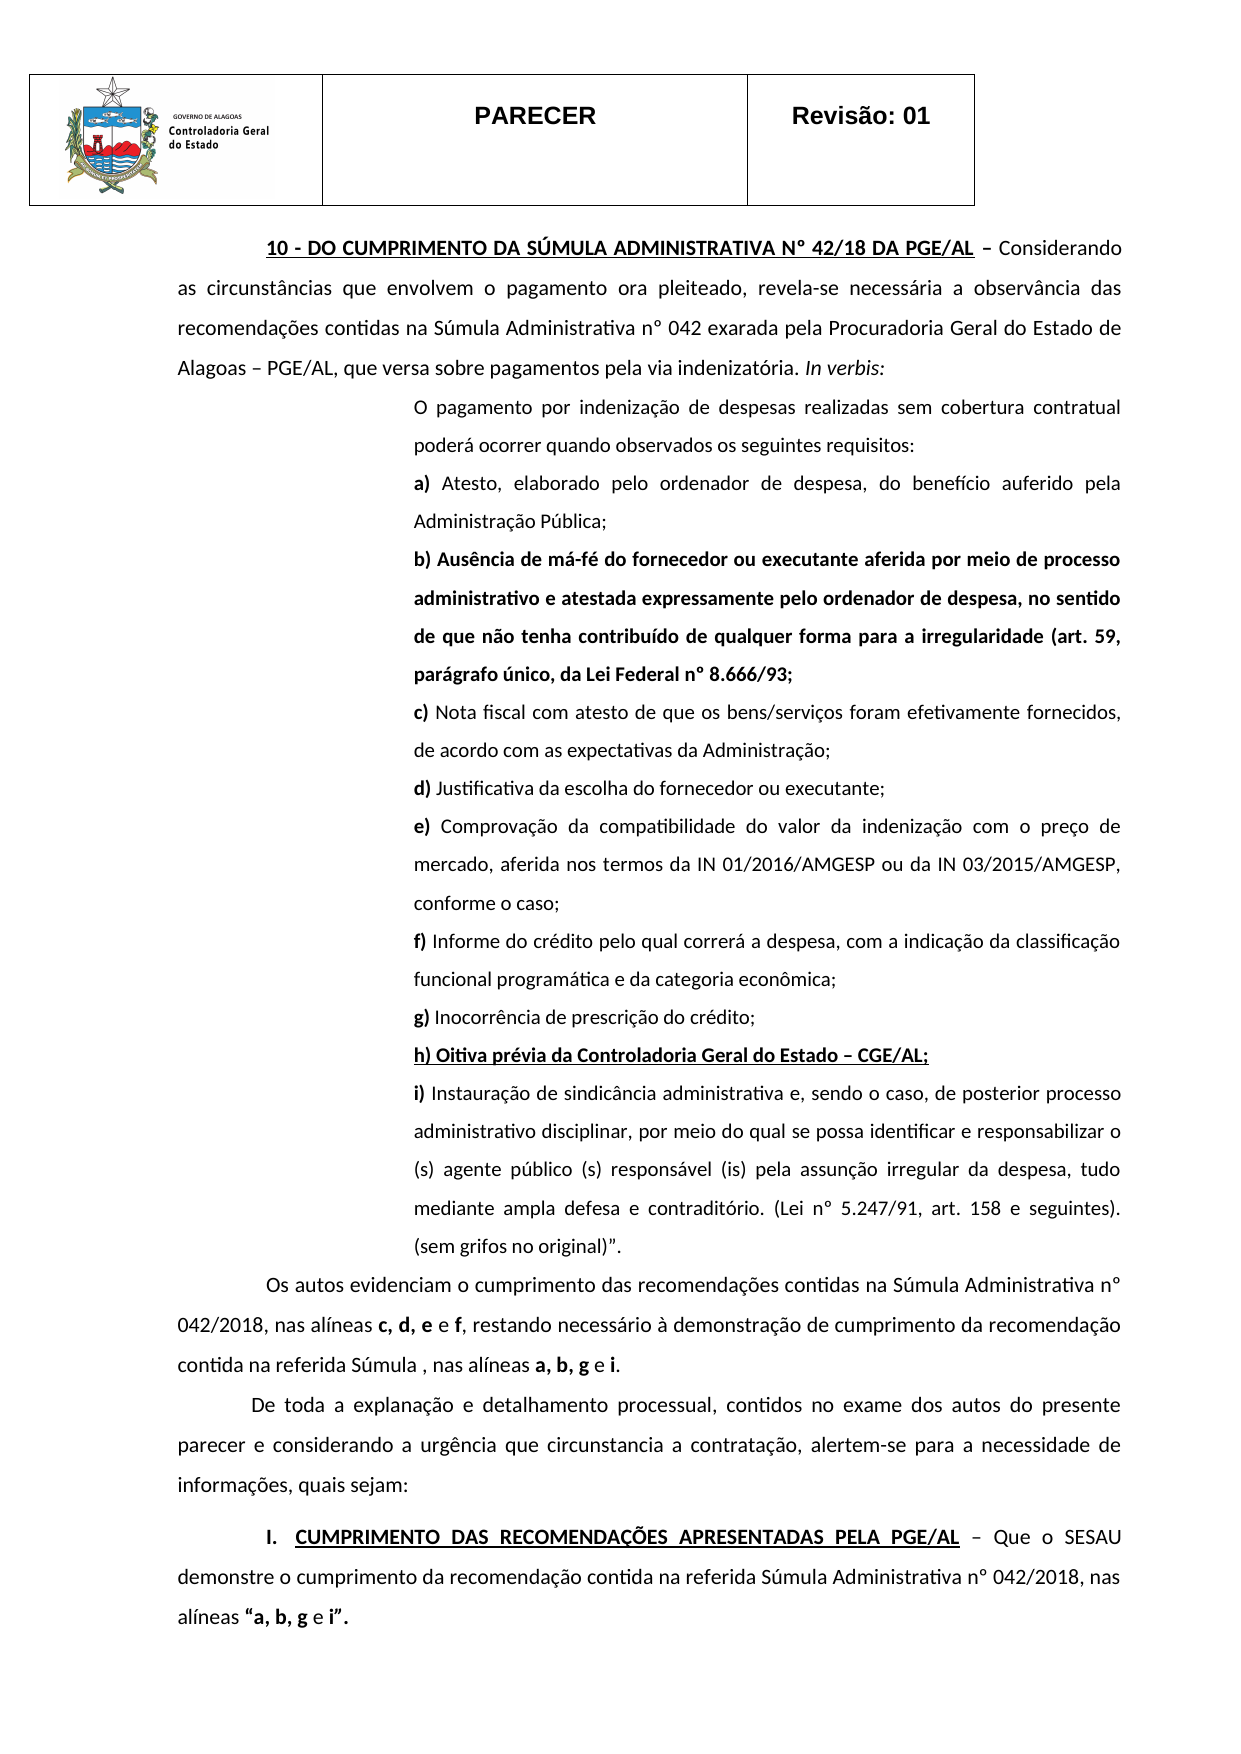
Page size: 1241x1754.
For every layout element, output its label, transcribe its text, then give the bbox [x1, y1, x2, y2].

text Os autos evidenciam o cumprimento das recomendações contidas na Súmula Administrativa nº 042/2018, nas alíneas c, d, e e f, restando necessário à demonstração de cumprimento da recomendação contida na referida Súmula , nas alíneas a, b, g e i. [177, 1271, 1122, 1378]
text De toda a explanação e detalhamento processual, contidos no exame dos autos do presente parecer e considerando a urgência que circunstancia a contratação, alertem-se para a necessidade de informações, quais sejam: [177, 1391, 1122, 1498]
text a) Atesto, elaborado pelo ordenador de despesa, do benefício auferido pela Administração Pública; [413, 470, 1122, 534]
text c) Nota fiscal com atesto de que os bens/serviços foram efetivamente fornecidos, de acordo com as expectativas da Administração; [413, 699, 1122, 763]
text 10 - DO CUMPRIMENTO DA SÚMULA ADMINISTRATIVA Nº 42/18 DA PGE/AL – Considerando as circunstâncias que envolvem o pagamento ora pleiteado, revela-se necessária a observância das recomendações contidas na Súmula Administrativa nº 042 exarada pela Procuradoria Geral do Estado de Alagoas – PGE/AL, que versa sobre pagamentos pela via indenizatória. In verbis: [177, 234, 1122, 381]
picture [59, 75, 275, 199]
text O pagamento por indenização de despesas realizadas sem cobertura contratual poderá ocorrer quando observados os seguintes requisitos: [413, 394, 1122, 458]
text i) Instauração de sindicância administrativa e, sendo o caso, de posterior processo administrativo disciplinar, por meio do qual se possa identificar e responsabilizar o (s) agente público (s) responsável (is) pela assunção irregular da despesa, tudo mediante ampla defesa e contraditório. (Lei nº 5.247/91, art. 158 e seguintes). (sem grifos no original)”. [413, 1080, 1122, 1258]
text h) Oitiva prévia da Controladoria Geral do Estado – CGE/AL; [413, 1042, 1122, 1068]
text f) Informe do crédito pelo qual correrá a despesa, com a indicação da classificação funcional programática e da categoria econômica; [413, 928, 1122, 991]
list CUMPRIMENTO DAS RECOMENDAÇÕES APRESENTADAS PELA PGE/AL – Que o SESAU demonstre o cumprimento da recomendação contida na referida Súmula Administrativa nº 042/2018, nas alíneas “a, b, g e i”. [177, 1523, 1122, 1630]
text e) Comprovação da compatibilidade do valor da indenização com o preço de mercado, aferida nos termos da IN 01/2016/AMGESP ou da IN 03/2015/AMGESP, conforme o caso; [413, 813, 1122, 915]
text g) Inocorrência de prescrição do crédito; [413, 1004, 1122, 1029]
text d) Justificativa da escolha do fornecedor ou executante; [413, 775, 1122, 801]
text b) Ausência de má-fé do fornecedor ou executante aferida por meio de processo administrativo e atestada expressamente pelo ordenador de despesa, no sentido de que não tenha contribuído de qualquer forma para a irregularidade (art. 59, parágrafo único, da Lei Federal nº 8.666/93; [413, 547, 1122, 686]
